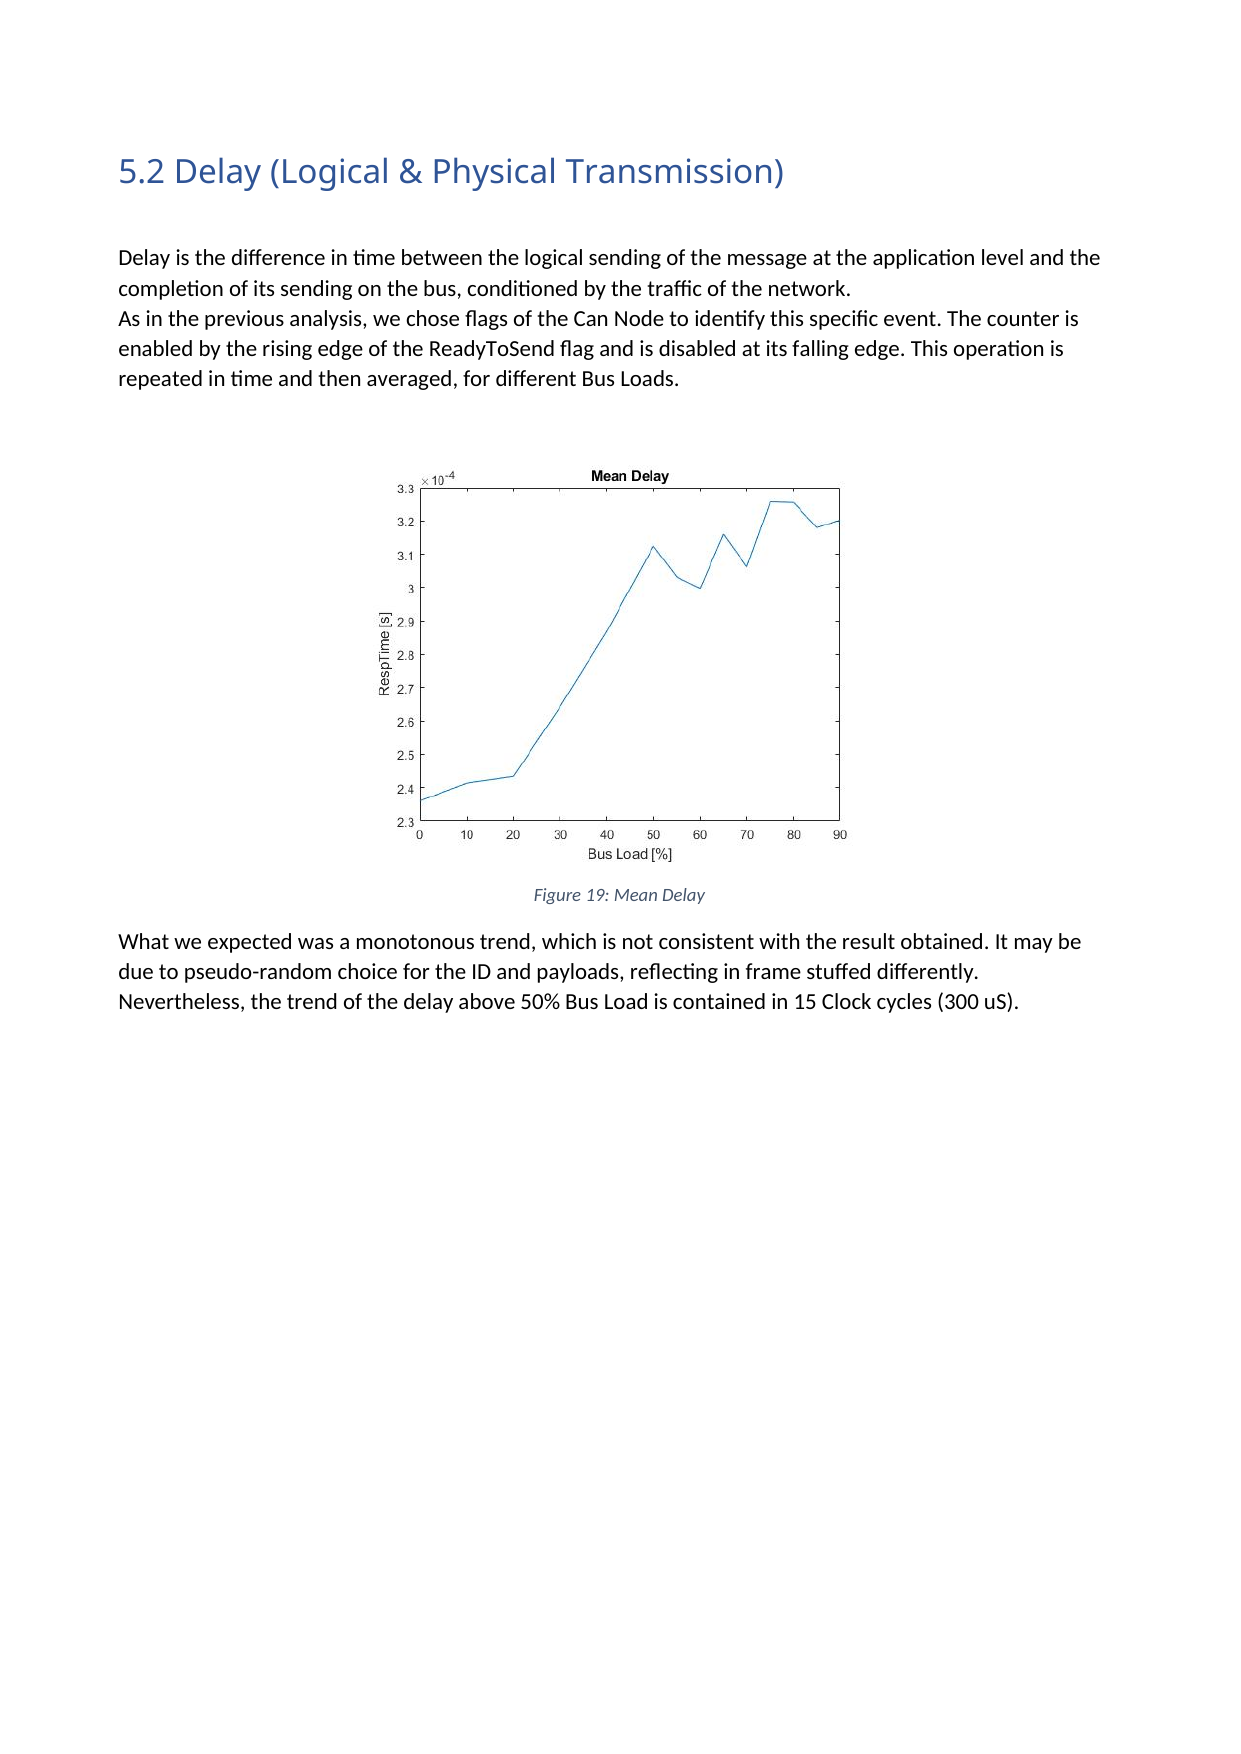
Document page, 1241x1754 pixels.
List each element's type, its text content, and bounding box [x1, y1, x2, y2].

text Figure 19: Mean Delay [118, 883, 1122, 906]
text Delay is the difference in time between the logical sending of the message at the application level and the completion of its sending on the bus, conditioned by the traffic of the network. As in the previous analysis, we chose flags of the Can Node to identify this specific event. The counter is enabled by the rising edge of the ReadyToSend flag and is disabled at its falling edge. This operation is repeated in time and then averaged, for different Bus Loads. [118, 243, 1122, 392]
picture [349, 458, 891, 865]
text What we expected was a monotonous trend, which is not consistent with the result obtained. It may be due to pseudo-random choice for the ID and payloads, reflecting in frame stuffed differently. Nevertheless, the trend of the delay above 50% Bus Load is contained in 15 Clock cycles (300 uS). [118, 927, 1122, 1015]
subtitle 5.2 Delay (Logical & Physical Transmission) [118, 148, 1122, 193]
